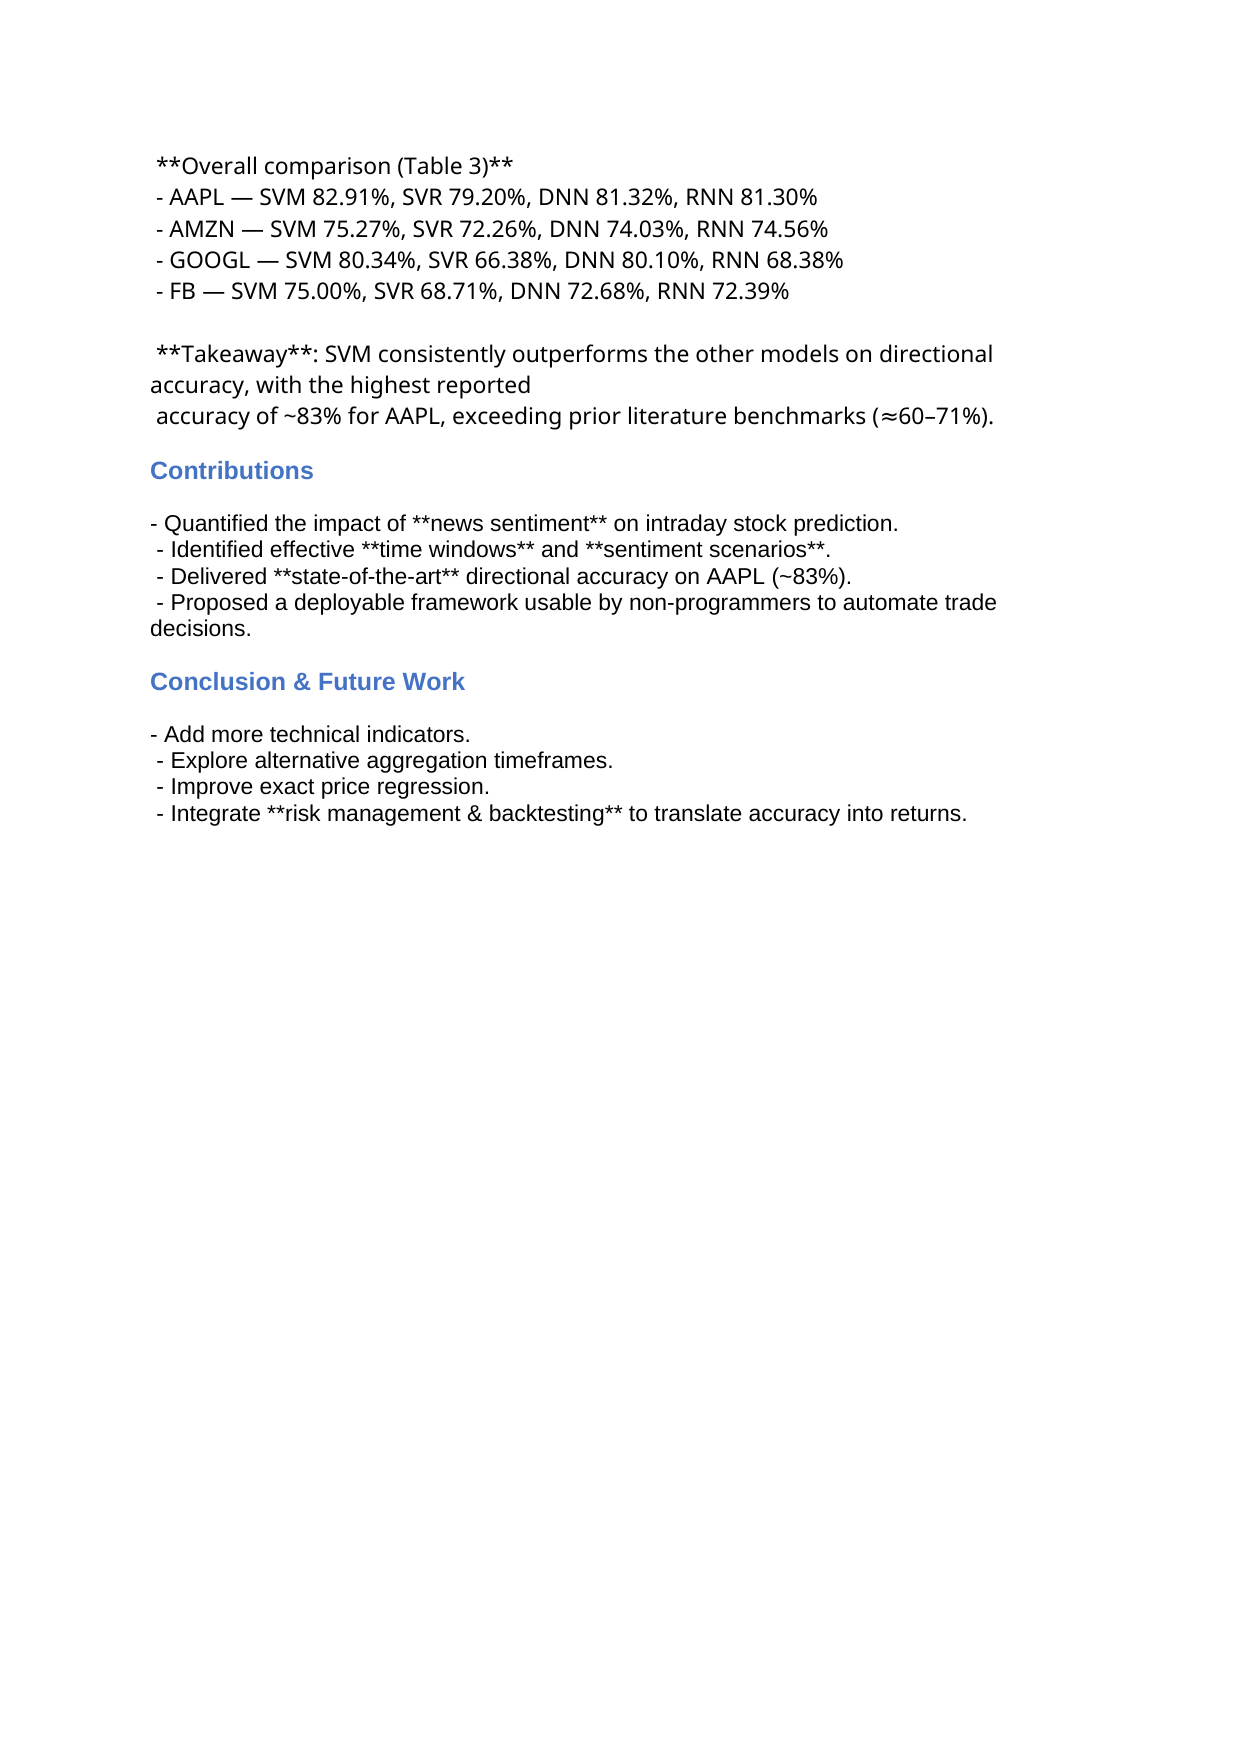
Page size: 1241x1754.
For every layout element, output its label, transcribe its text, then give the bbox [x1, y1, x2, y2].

text Conclusion & Future Work [150, 667, 1090, 696]
text - Quantified the impact of **news sentiment** on intraday stock prediction. - Identified effective **time windows** and **sentiment scenarios**. - Delivered **state-of-the-art** directional accuracy on AAPL (~83%). - Proposed a deployable framework usable by non-programmers to automate trade decisions. [150, 510, 1090, 642]
text Contributions [150, 456, 1090, 485]
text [150, 150, 1090, 431]
text - Add more technical indicators. - Explore alternative aggregation timeframes. - Improve exact price regression. - Integrate **risk management & backtesting** to translate accuracy into returns. [150, 721, 1090, 826]
